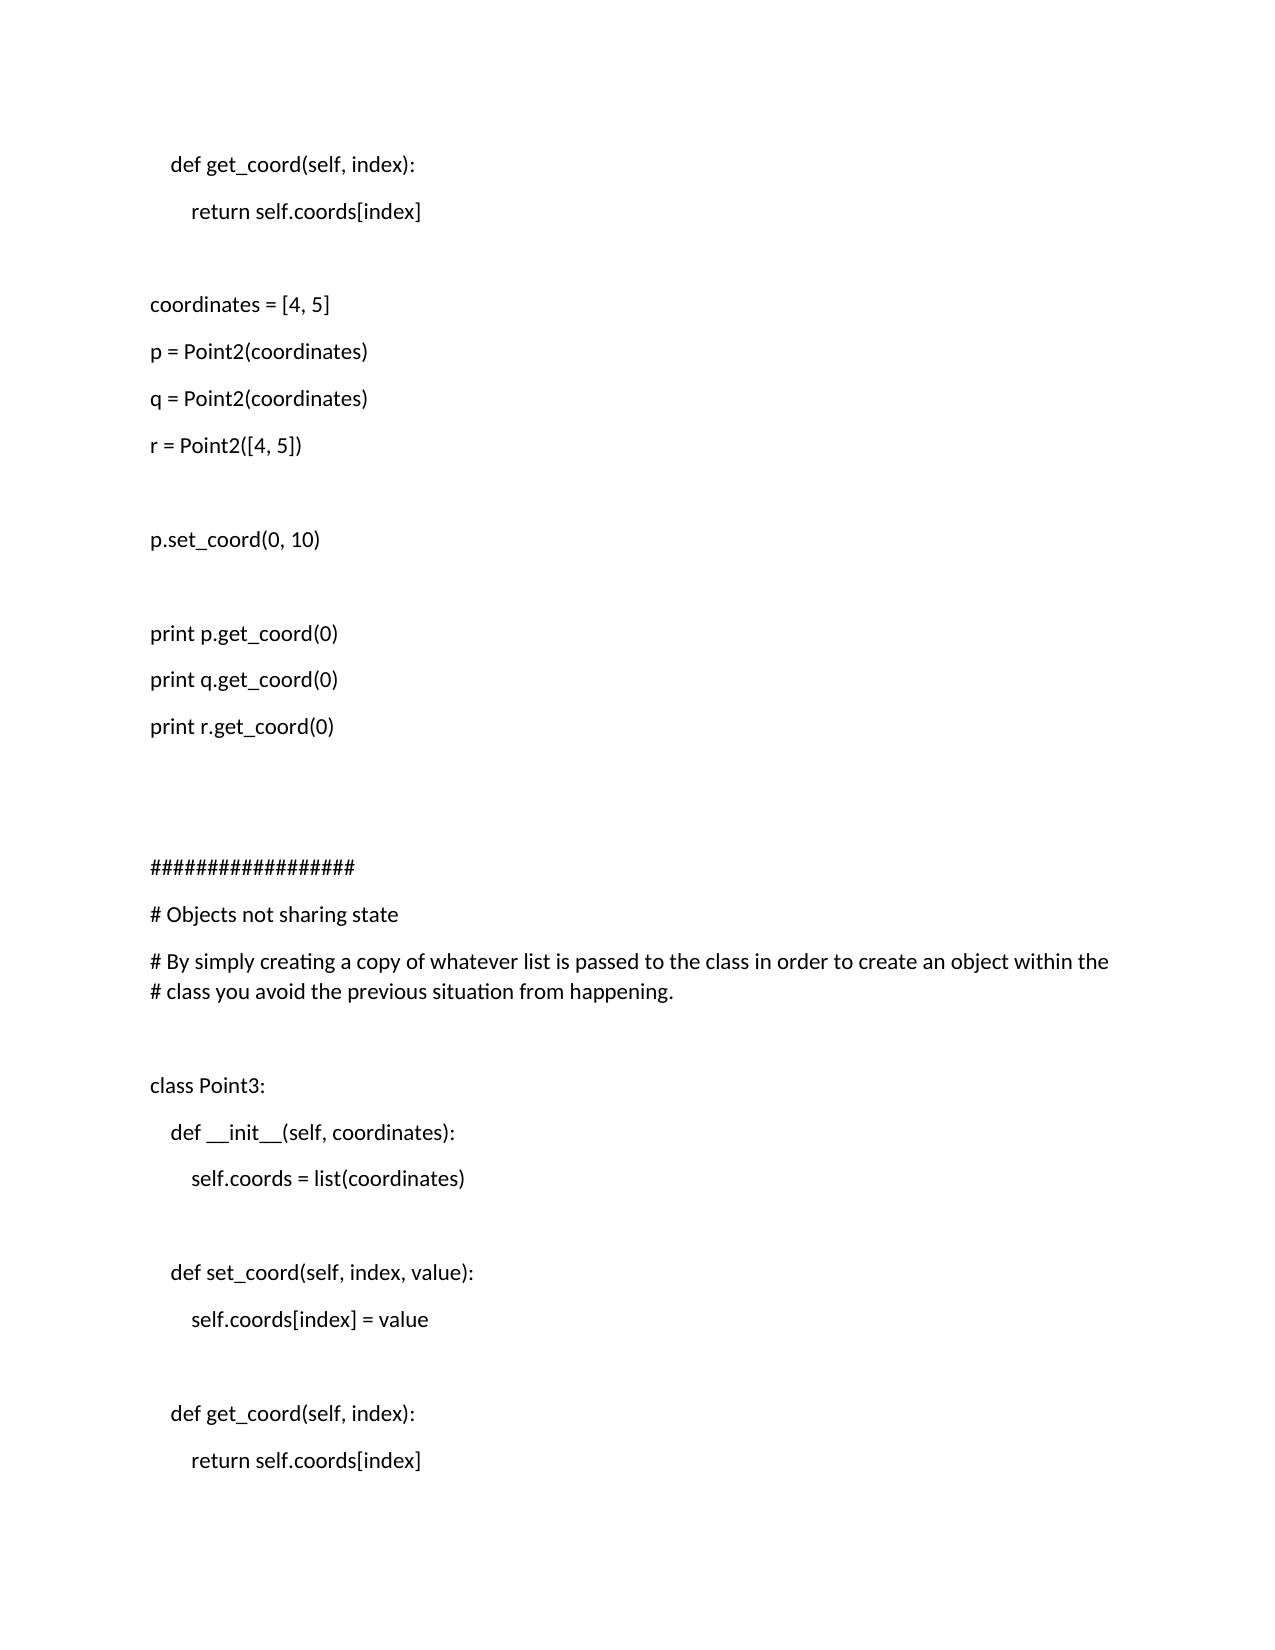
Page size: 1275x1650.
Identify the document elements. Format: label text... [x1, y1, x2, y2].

text def __init__(self, coordinates): [150, 1118, 1125, 1146]
text def set_coord(self, index, value): [150, 1258, 1125, 1286]
text def get_coord(self, index): [150, 1399, 1125, 1427]
text coordinates = [4, 5] [150, 291, 1125, 319]
text self.coords = list(coordinates) [150, 1164, 1125, 1193]
text ################## [150, 853, 1125, 881]
text def get_coord(self, index): [150, 150, 1125, 178]
text print q.get_coord(0) [150, 666, 1125, 694]
text print p.get_coord(0) [150, 619, 1125, 647]
text q = Point2(coordinates) [150, 384, 1125, 412]
text print r.get_coord(0) [150, 712, 1125, 741]
text p.set_coord(0, 10) [150, 525, 1125, 553]
text # By simply creating a copy of whatever list is passed to the class in order to create an object within the # class you avoid the previous situation from happening. [150, 947, 1125, 1005]
text return self.coords[index] [150, 197, 1125, 225]
text # Objects not sharing state [150, 900, 1125, 928]
text return self.coords[index] [150, 1446, 1125, 1474]
text self.coords[index] = value [150, 1305, 1125, 1333]
text r = Point2([4, 5]) [150, 431, 1125, 459]
text p = Point2(coordinates) [150, 337, 1125, 366]
text class Point3: [150, 1071, 1125, 1099]
